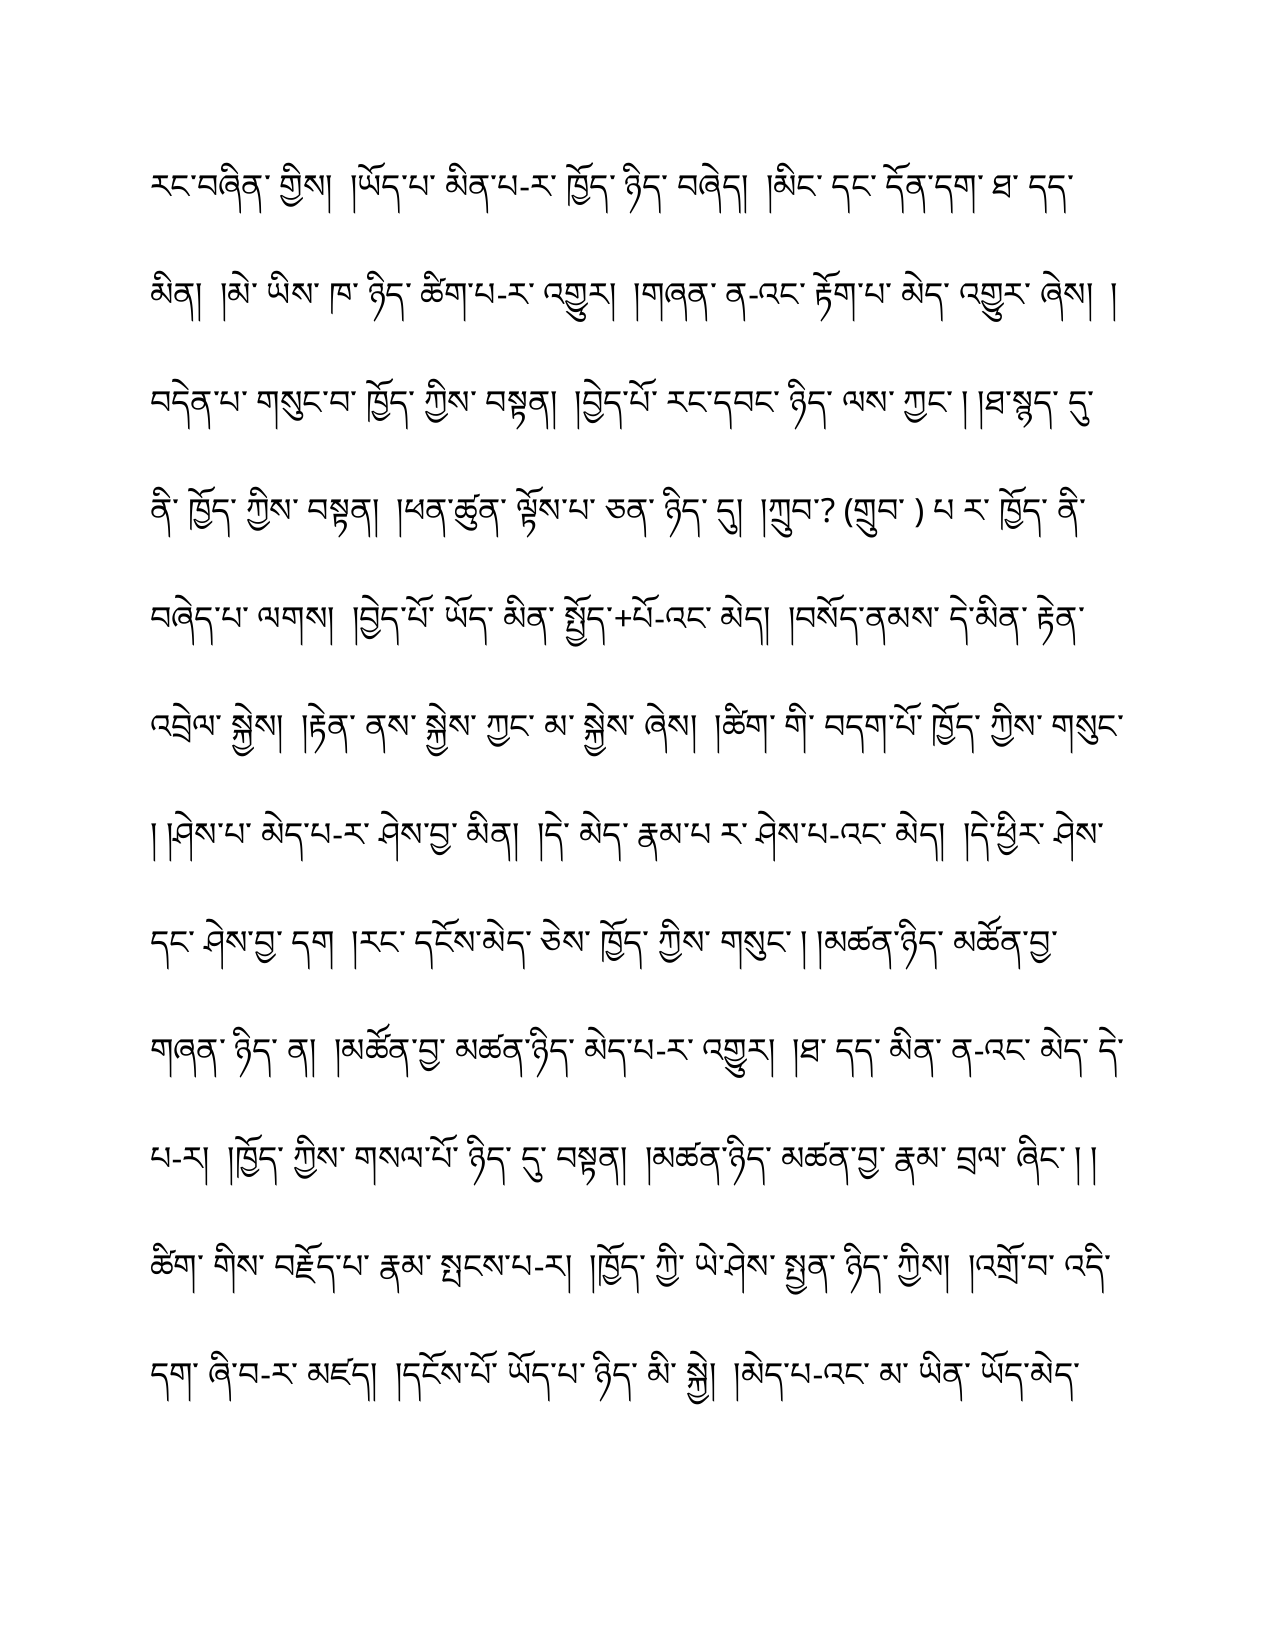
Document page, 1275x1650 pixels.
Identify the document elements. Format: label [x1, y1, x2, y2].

text [150, 150, 1125, 1431]
